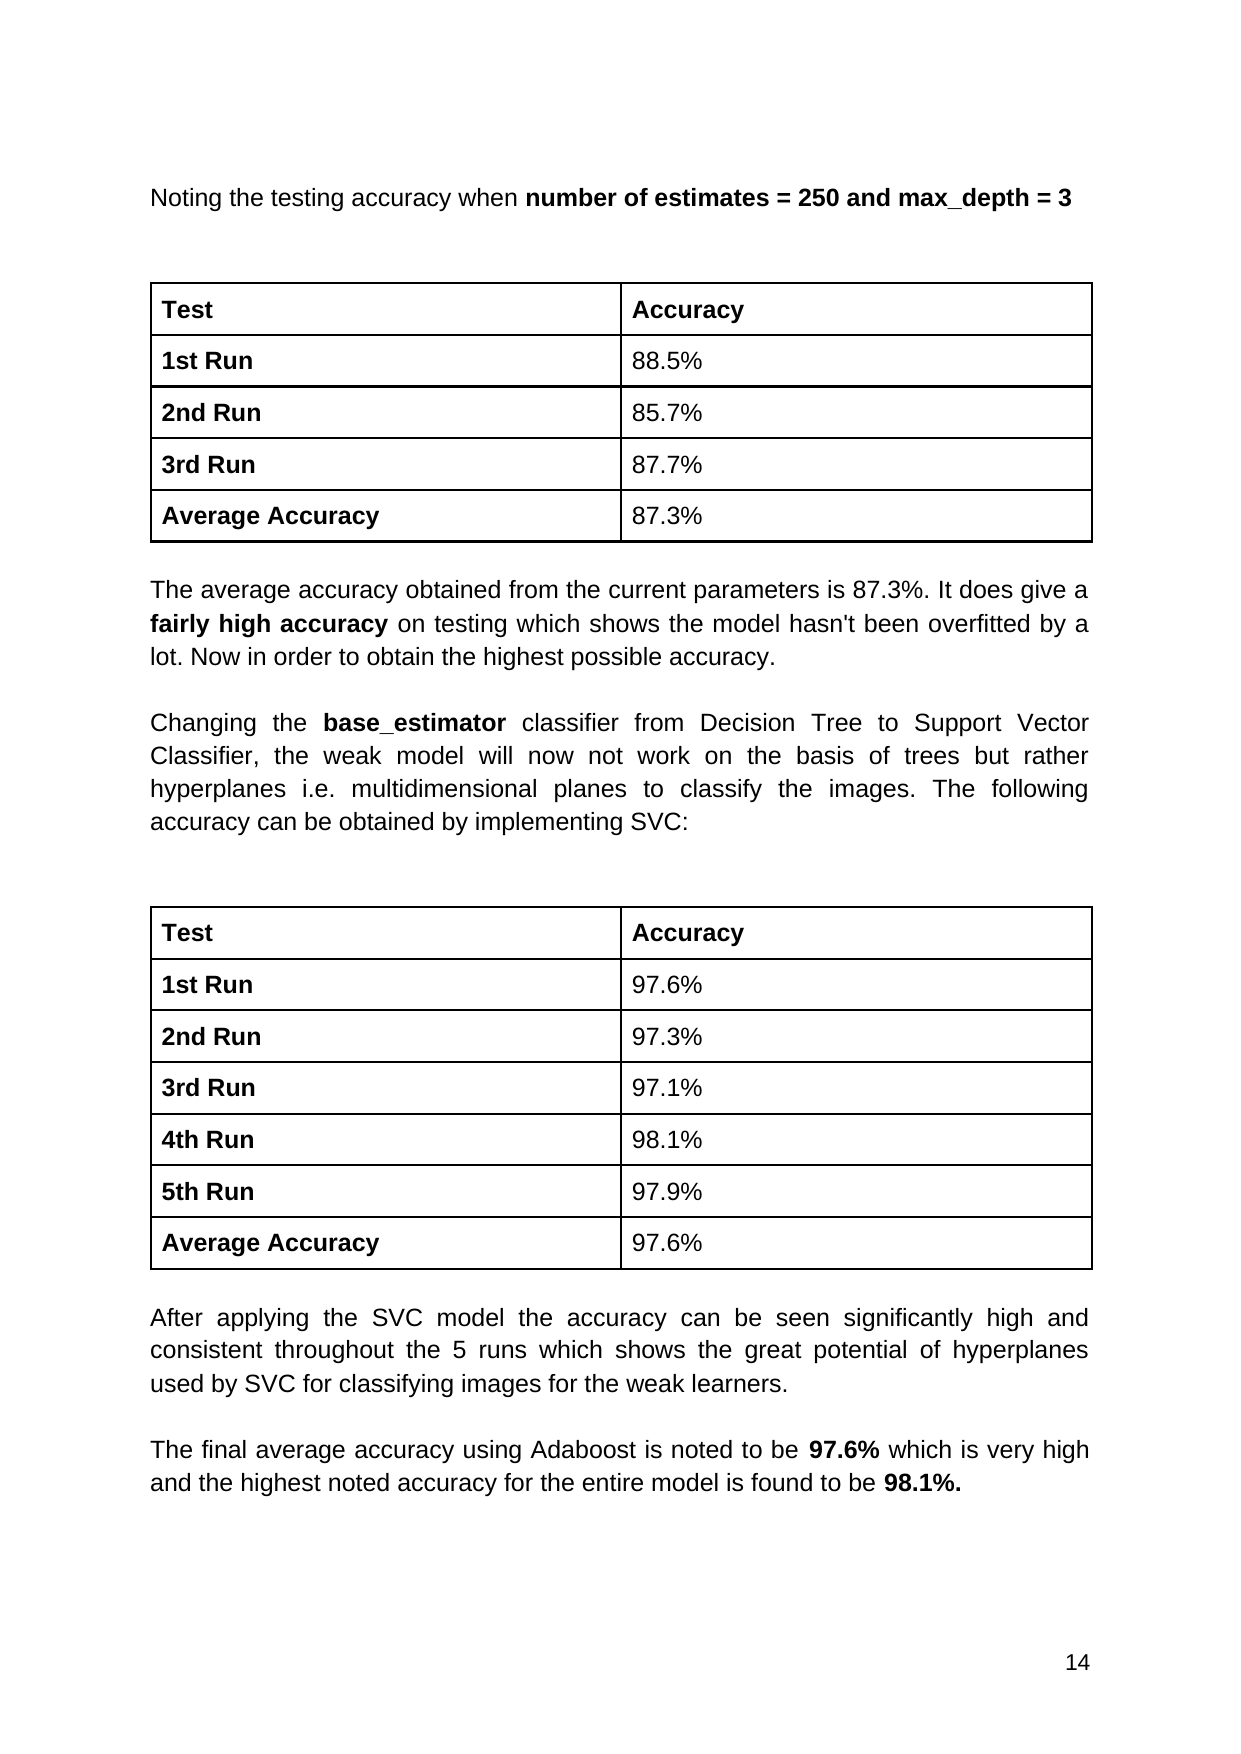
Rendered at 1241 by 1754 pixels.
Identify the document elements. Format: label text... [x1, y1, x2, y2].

table_cell Average Accuracy [152, 491, 620, 540]
table_cell 97.6% [622, 1218, 1091, 1267]
table_cell 4th Run [152, 1115, 620, 1164]
table_cell 88.5% [622, 336, 1091, 385]
table_header Test [152, 284, 620, 334]
table_cell 98.1% [622, 1115, 1091, 1164]
table_cell 3rd Run [152, 439, 620, 489]
table_cell 87.7% [622, 439, 1091, 489]
table_cell 1st Run [152, 960, 620, 1009]
text The final average accuracy using Adaboost is noted to be 97.6% which is very high and the highest noted accuracy for the entire model is found to be 98.1%. [150, 1434, 1090, 1496]
table_cell 97.9% [622, 1166, 1091, 1216]
table_cell 2nd Run [152, 388, 620, 437]
table_cell 97.1% [622, 1063, 1091, 1112]
table_cell 1st Run [152, 336, 620, 385]
table_cell Average Accuracy [152, 1218, 620, 1267]
text Changing the base_estimator classifier from Decision Tree to Support Vector Classifier, the weak model will now not work on the basis of trees but rather hyperplanes i.e. multidimensional planes to classify the images. The following accuracy can be obtained by implementing SVC: [150, 708, 1090, 835]
table_cell 87.3% [622, 491, 1091, 540]
text After applying the SVC model the accuracy can be seen significantly high and consistent throughout the 5 runs which shows the great potential of hyperplanes used by SVC for classifying images for the weak learners. [150, 1302, 1090, 1397]
table_header Test [152, 908, 620, 957]
table_cell 3rd Run [152, 1063, 620, 1112]
table_cell 2nd Run [152, 1011, 620, 1061]
table_cell 5th Run [152, 1166, 620, 1216]
table_cell 97.3% [622, 1011, 1091, 1061]
text Noting the testing accuracy when number of estimates = 250 and max_depth = 3 [150, 183, 1090, 212]
table_header Accuracy [622, 908, 1091, 957]
text The average accuracy obtained from the current parameters is 87.3%. It does give a fairly high accuracy on testing which shows the model hasn't been overfitted by a lot. Now in order to obtain the highest possible accuracy. [150, 576, 1090, 670]
table_header Accuracy [622, 284, 1091, 334]
table_cell 85.7% [622, 388, 1091, 437]
table_cell 97.6% [622, 960, 1091, 1009]
